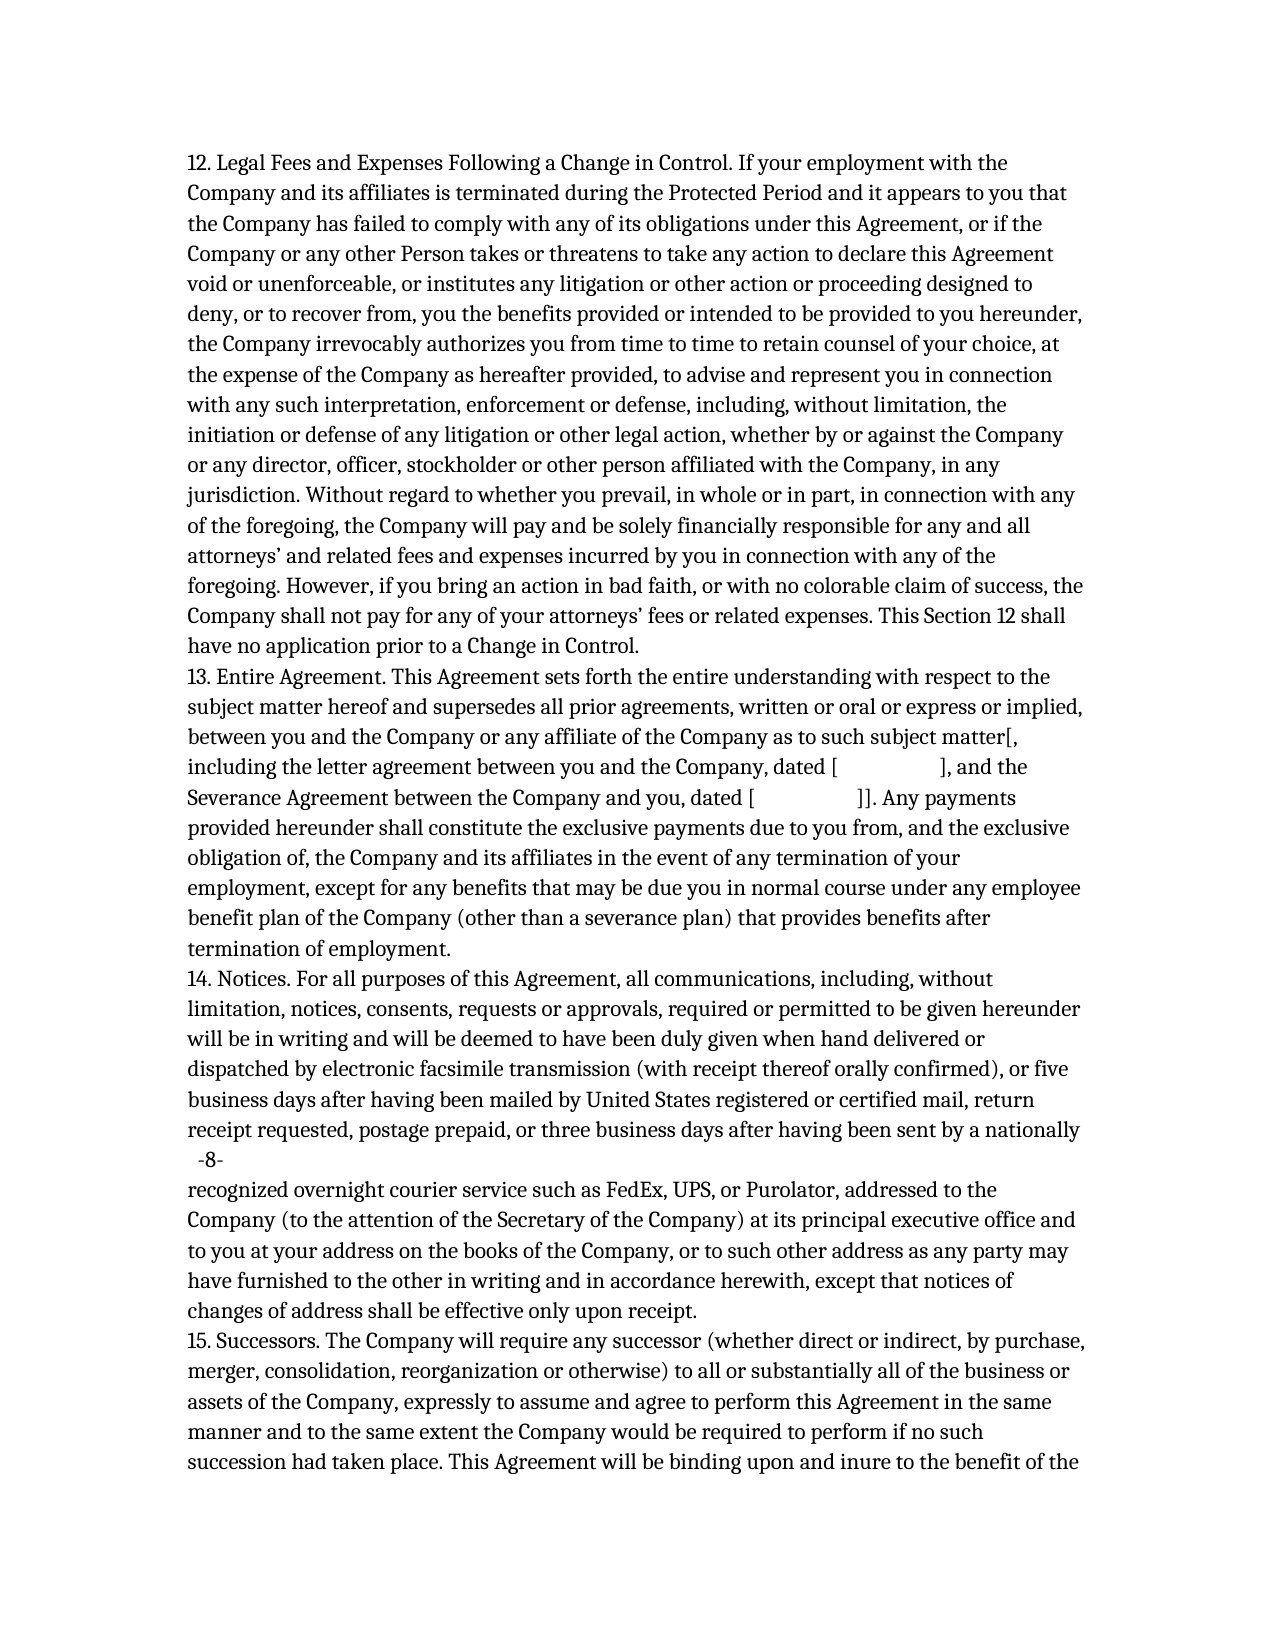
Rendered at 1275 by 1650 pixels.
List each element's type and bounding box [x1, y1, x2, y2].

text [187, 150, 1087, 1475]
